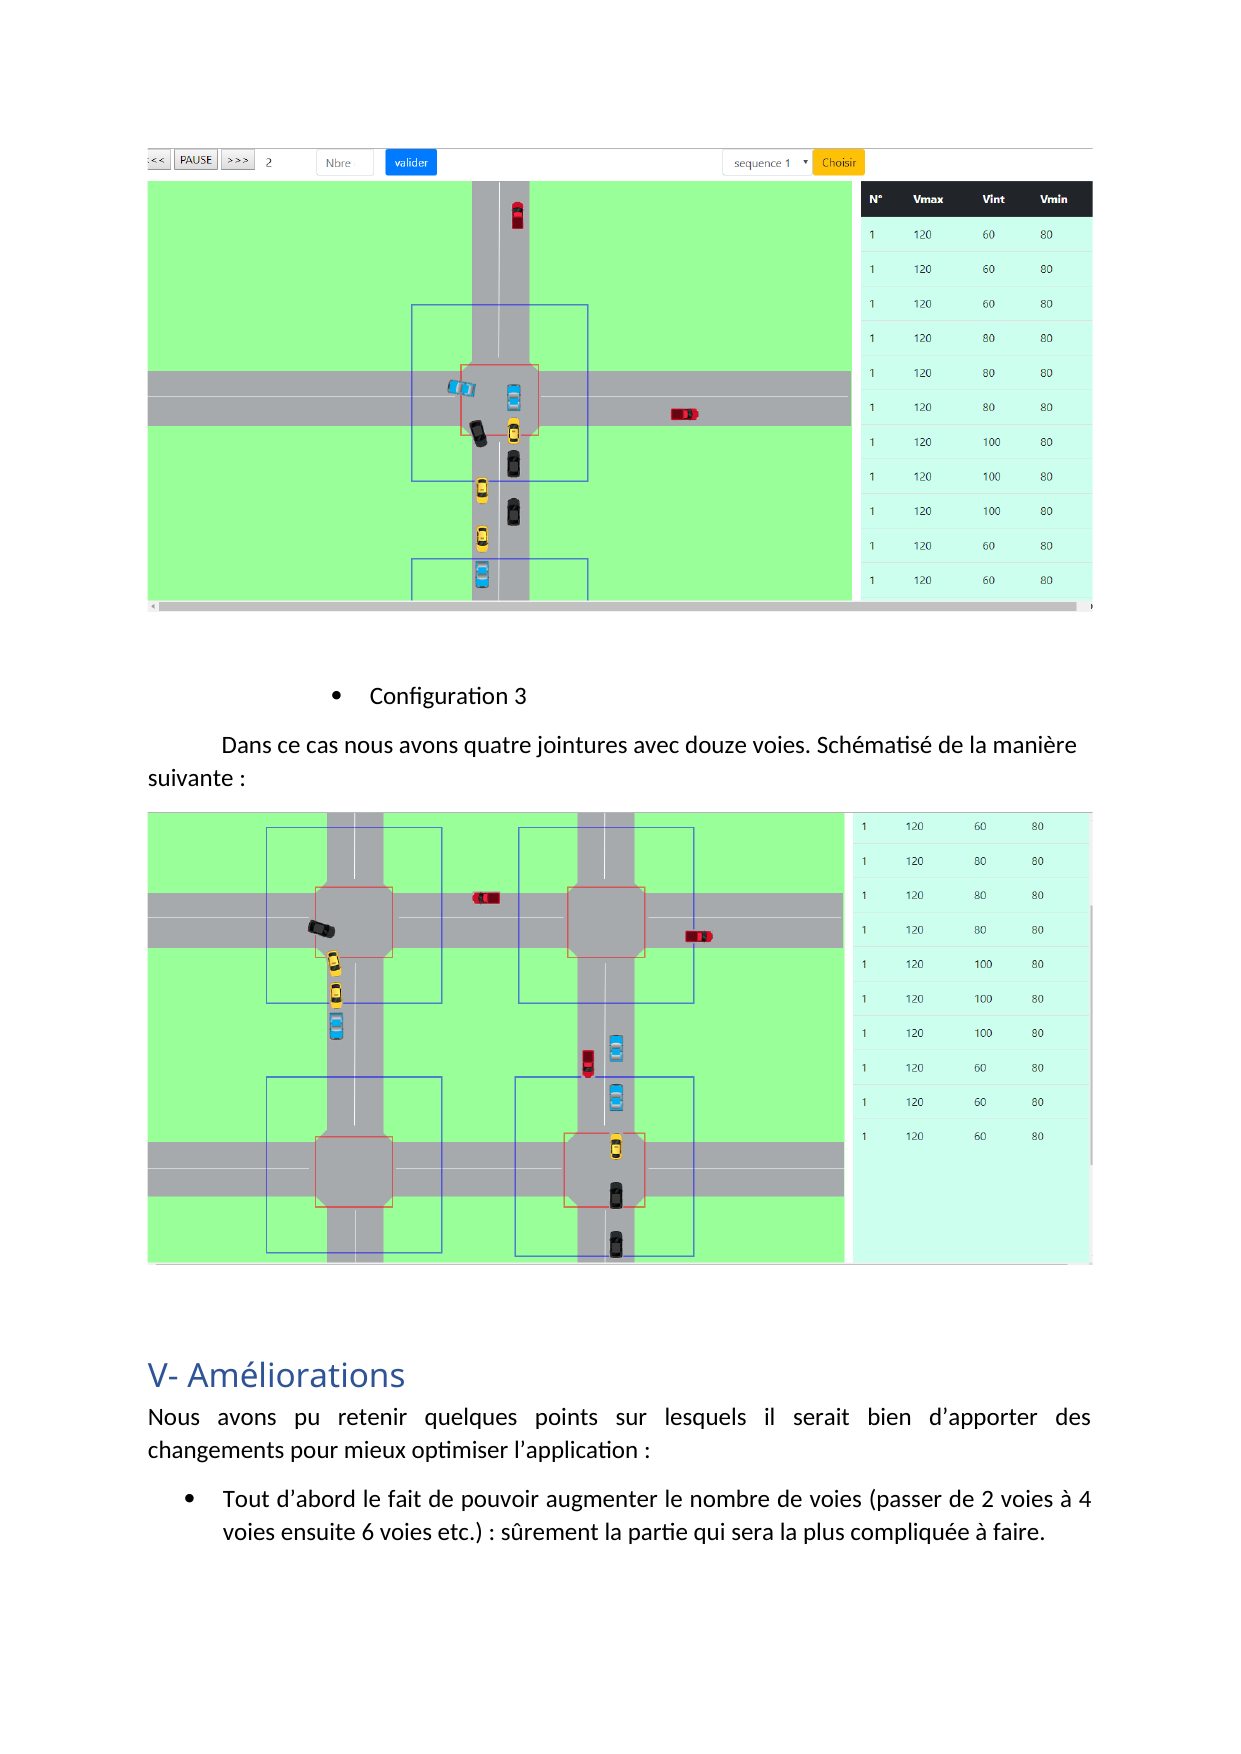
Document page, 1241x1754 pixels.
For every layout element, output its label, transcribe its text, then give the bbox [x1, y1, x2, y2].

list Configuration 3 [332, 680, 1093, 711]
subtitle V- Améliorations [148, 1352, 1093, 1397]
text Nous avons pu retenir quelques points sur lesquels il serait bien d’apporter des changements pour mieux optimiser l’application : [148, 1401, 1093, 1464]
picture [147, 147, 1093, 612]
text Dans ce cas nous avons quatre jointures avec douze voies. Schématisé de la manière suivante : [148, 729, 1093, 793]
picture [147, 812, 1093, 1265]
list Tout d’abord le fait de pouvoir augmenter le nombre de voies (passer de 2 voies à 4 voies ensuite 6 voies etc.) : sûrement la partie qui sera la plus compliquée à faire. [185, 1483, 1093, 1547]
